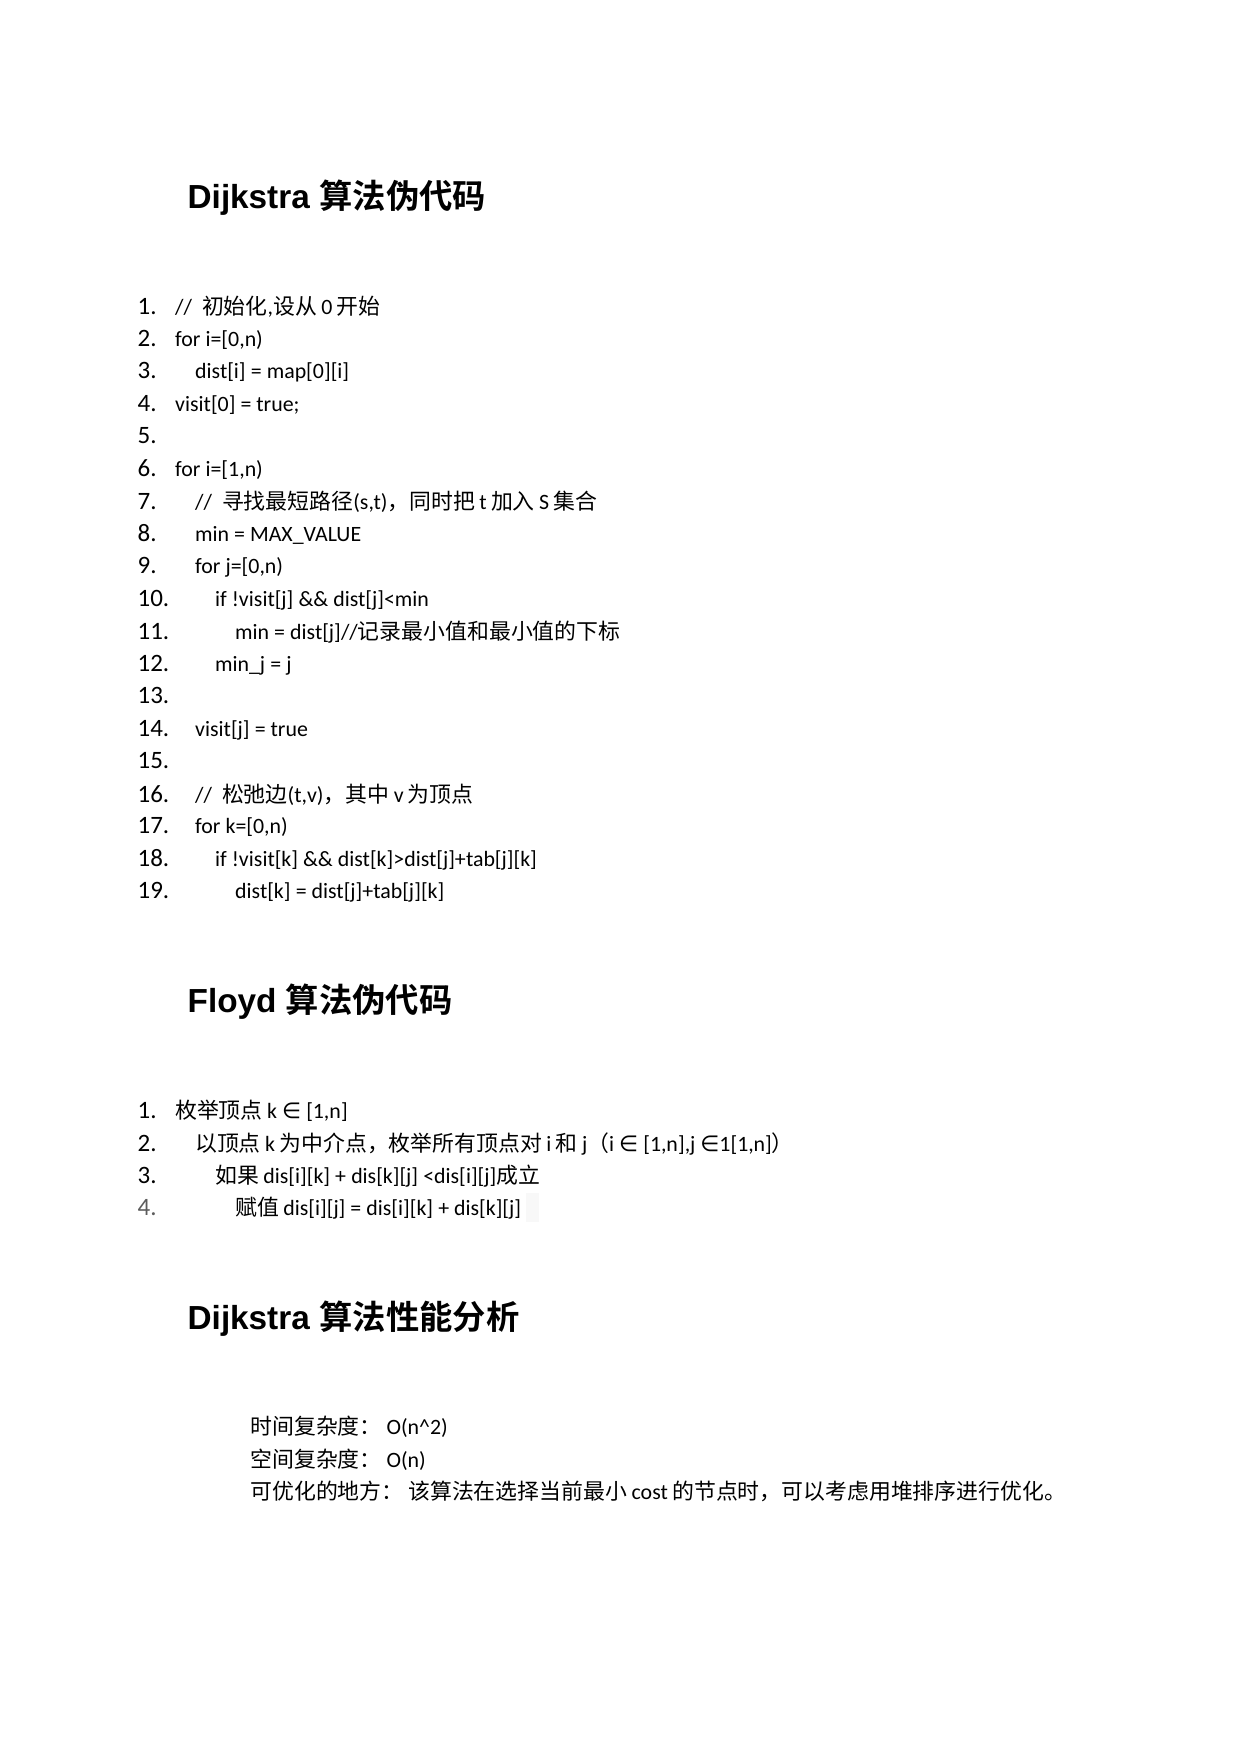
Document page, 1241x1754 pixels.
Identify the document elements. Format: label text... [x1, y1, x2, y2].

list if !visit[k] && dist[k]>dist[j]+tab[j][k] [137, 841, 1053, 874]
text 空间复杂度： O(n) [187, 1441, 1053, 1474]
subtitle Dijkstra 算法伪代码 [187, 162, 1053, 227]
list for j=[0,n) [137, 549, 1053, 581]
subtitle Floyd 算法伪代码 [187, 966, 1053, 1031]
subtitle Dijkstra 算法性能分析 [187, 1282, 1053, 1347]
list for i=[0,n) [137, 321, 1053, 354]
list 赋值dis[i][j] = dis[i][k] + dis[k][j] [137, 1190, 1053, 1223]
text 时间复杂度： O(n^2) [187, 1409, 1053, 1441]
list // 松弛边(t,v)，其中v为顶点 [137, 776, 1053, 809]
list dist[k] = dist[j]+tab[j][k] [137, 874, 1053, 906]
list min = MAX_VALUE [137, 516, 1053, 549]
list if !visit[j] && dist[j]<min [137, 581, 1053, 614]
list min_j = j [137, 646, 1053, 679]
list for k=[0,n) [137, 809, 1053, 841]
list 以顶点k为中介点，枚举所有顶点对i和j（i ∈ [1,n],j ∈1[1,n]） [137, 1125, 1053, 1158]
list dist[i] = map[0][i] [137, 354, 1053, 386]
list 如果dis[i][k] + dis[k][j] <dis[i][j]成立 [137, 1158, 1053, 1190]
text 可优化的地方： 该算法在选择当前最小cost的节点时，可以考虑用堆排序进行优化。 [187, 1474, 1053, 1506]
list for i=[1,n) [137, 451, 1053, 484]
list visit[0] = true; [137, 386, 1053, 419]
list min = dist[j]//记录最小值和最小值的下标 [137, 614, 1053, 646]
list visit[j] = true [137, 711, 1053, 744]
list 枚举顶点k ∈ [1,n] [137, 1093, 1053, 1125]
list // 初始化,设从0开始 [137, 289, 1053, 321]
list // 寻找最短路径(s,t)，同时把t加入S集合 [137, 484, 1053, 516]
